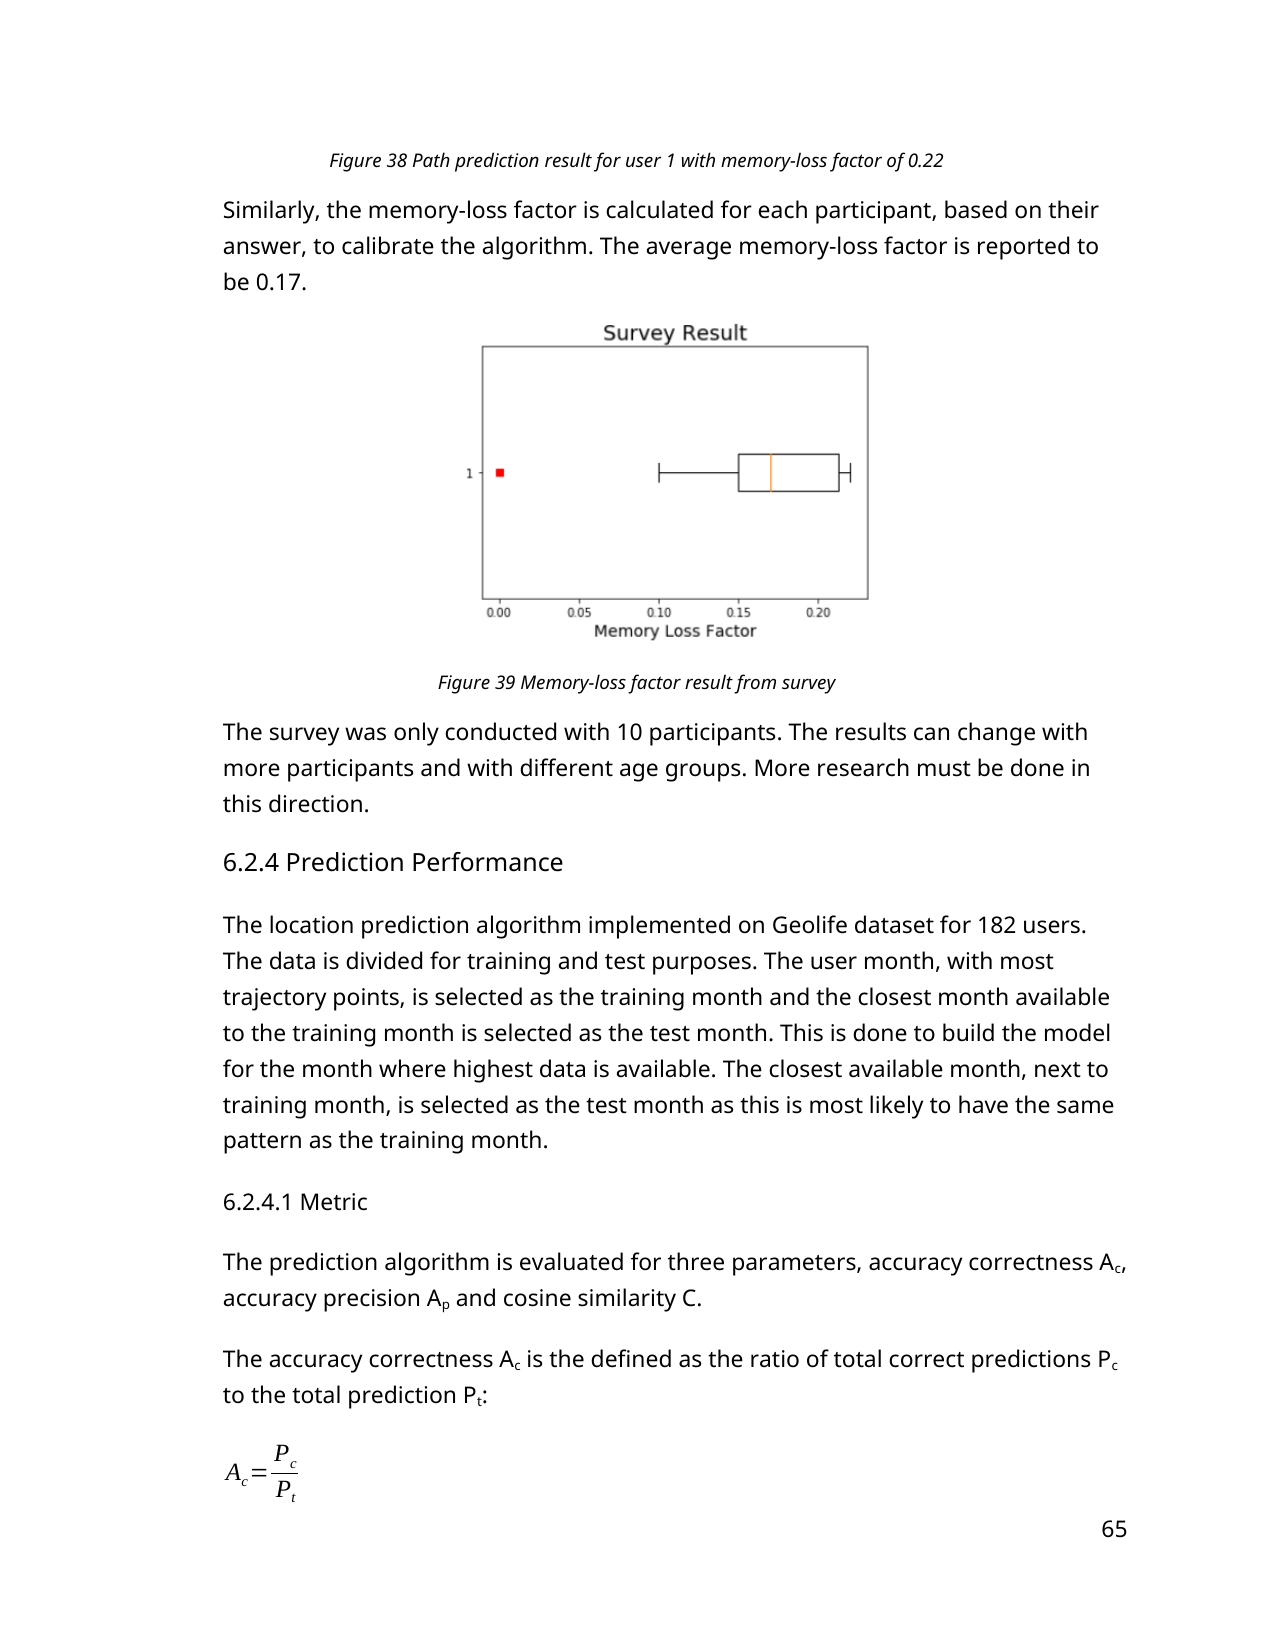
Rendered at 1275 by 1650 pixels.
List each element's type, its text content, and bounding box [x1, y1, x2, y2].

subtitle 6.2.4.1 Metric [148, 1185, 1127, 1217]
text The location prediction algorithm implemented on Geolife dataset for 182 users. The data is divided for training and test purposes. The user month, with most trajectory points, is selected as the training month and the closest month available to the training month is selected as the test month. This is done to build the model for the month where highest data is available. The closest available month, next to training month, is selected as the test month as this is most likely to have the same pattern as the training month. [223, 909, 1127, 1156]
text Figure 39 Memory-loss factor result from survey [148, 670, 1127, 695]
subtitle 6.2.4 Prediction Performance [148, 845, 1127, 879]
text Figure 38 Path prediction result for user 1 with memory-loss factor of 0.22 [148, 148, 1127, 173]
text The survey was only conducted with 10 participants. The results can change with more participants and with different age groups. More research must be done in this direction. [223, 716, 1127, 819]
text Similarly, the memory-loss factor is calculated for each participant, based on their answer, to calibrate the algorithm. The average memory-loss factor is reported to be 0.17. [223, 194, 1127, 297]
text The accuracy correctness Ac is the defined as the ratio of total correct predictions Pc to the total prediction Pt: [223, 1343, 1127, 1410]
text The prediction algorithm is evaluated for three parameters, accuracy correctness Ac, accuracy precision Ap and cosine similarity C. [223, 1246, 1127, 1313]
picture [466, 322, 884, 645]
